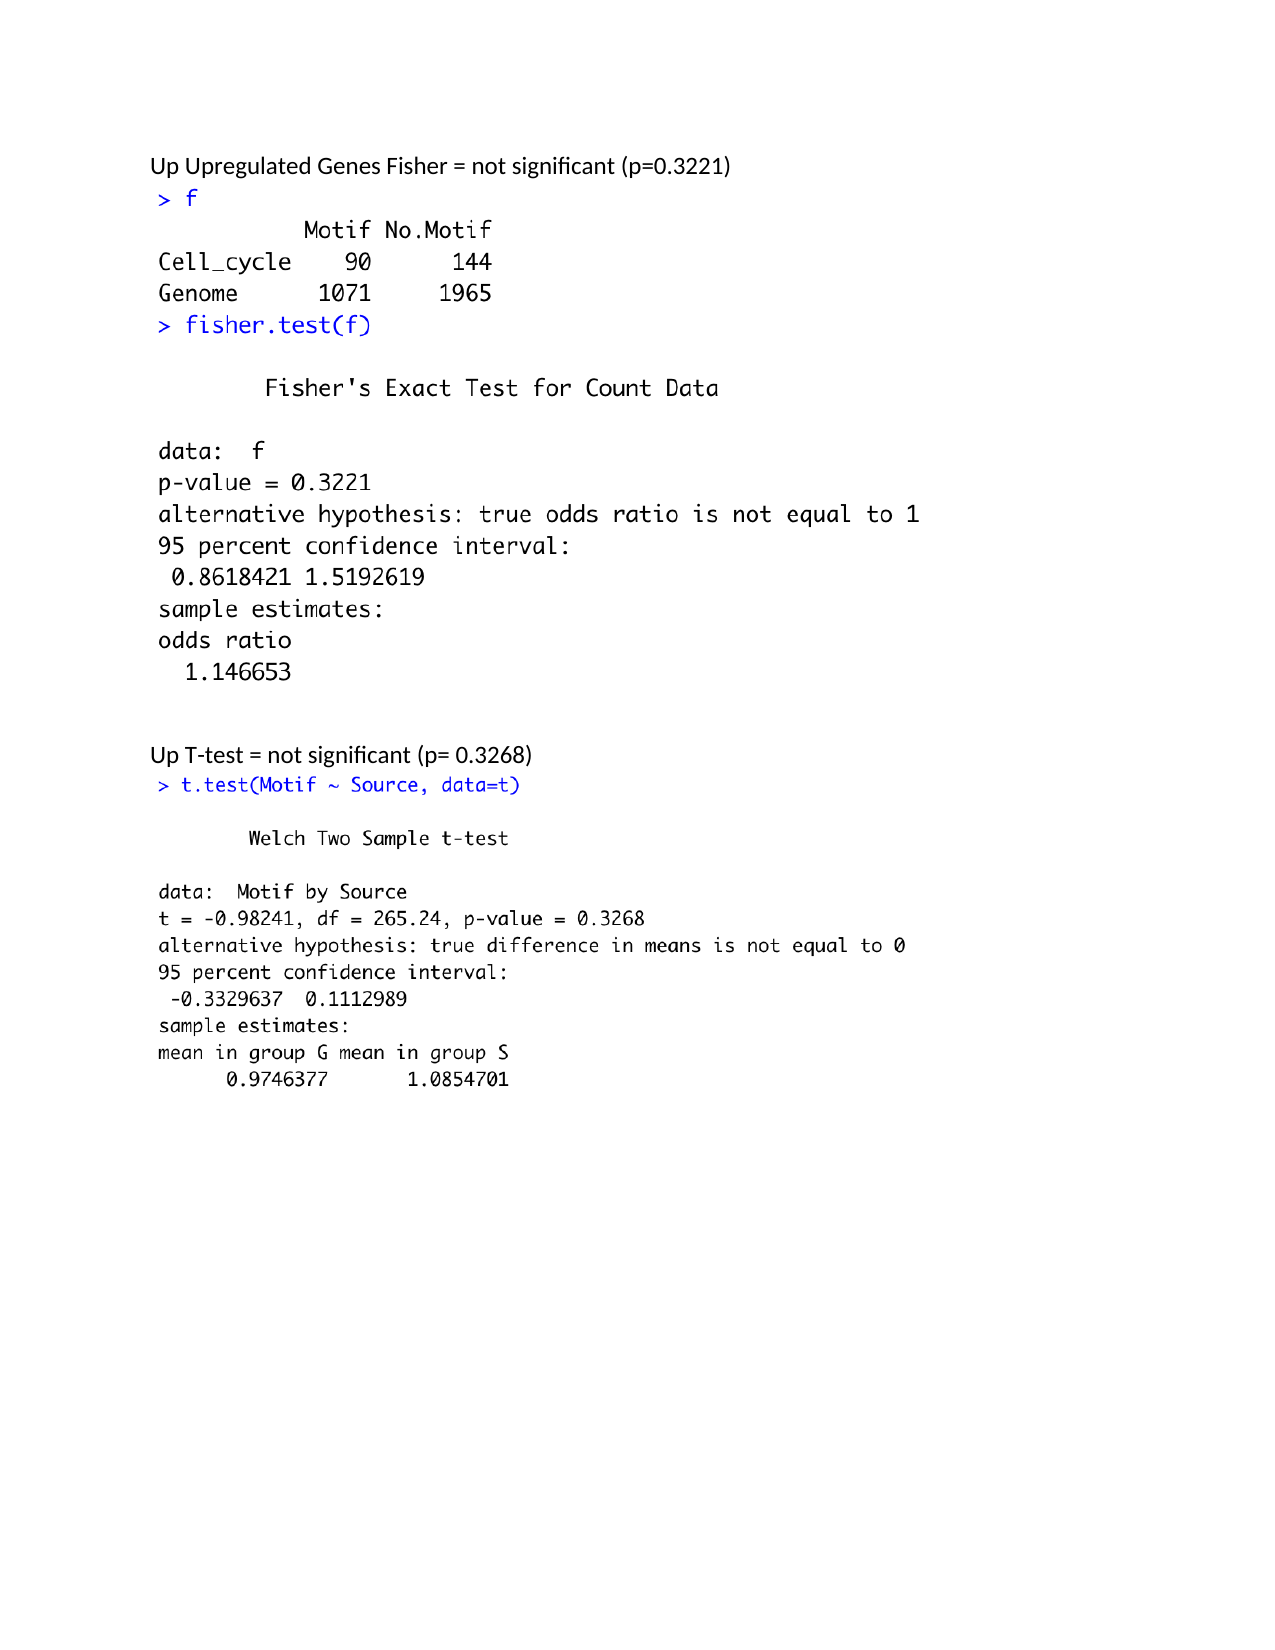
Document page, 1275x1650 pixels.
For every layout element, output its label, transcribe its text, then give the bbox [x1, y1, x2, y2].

text Up Upregulated Genes Fisher = not significant (p=0.3221) [150, 150, 1125, 180]
picture [150, 769, 1125, 1106]
text Up T-test = not significant (p= 0.3268) [150, 739, 1125, 769]
picture [150, 180, 1125, 709]
